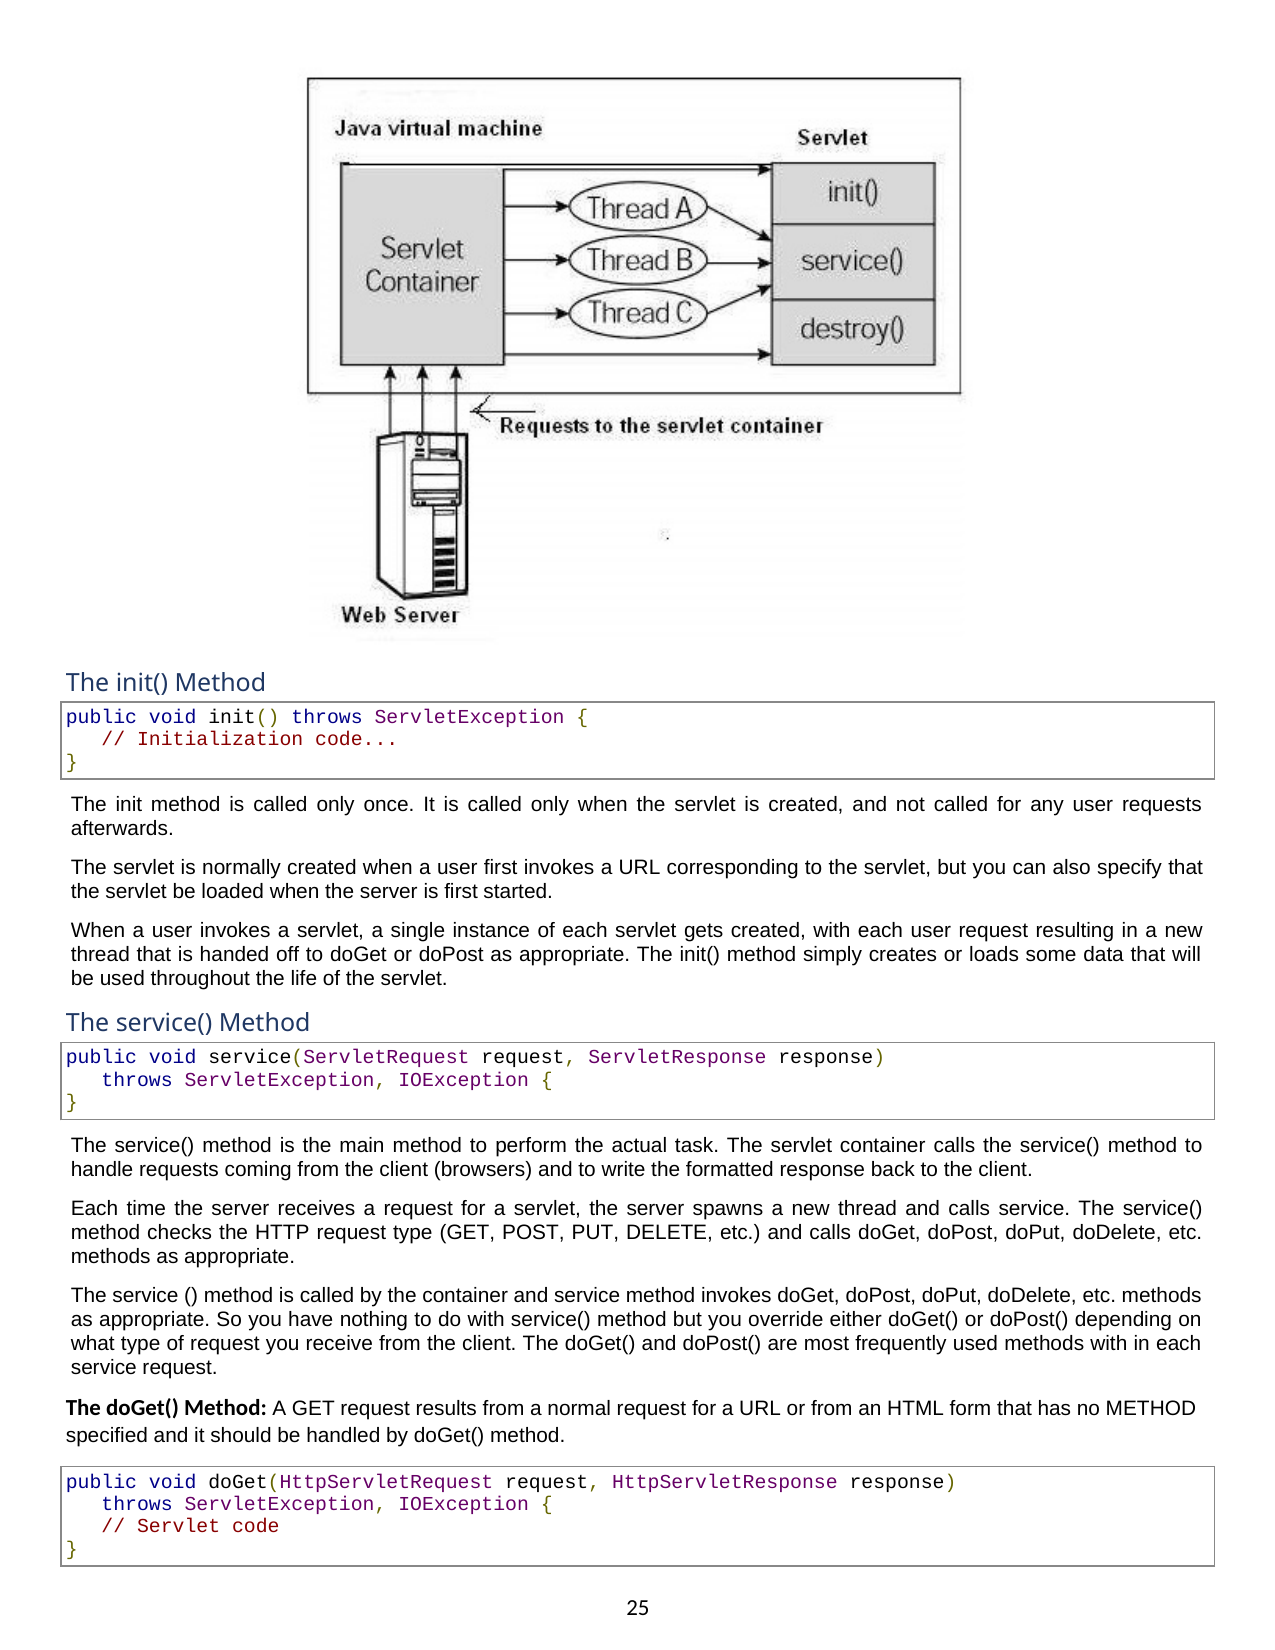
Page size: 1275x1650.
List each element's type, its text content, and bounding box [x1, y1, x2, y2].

text } [62, 1086, 1214, 1119]
text // Servlet code [66, 1516, 1209, 1533]
text The service () method is called by the container and service method invokes doGet, doPost, doPut, doDelete, etc. methods as appropriate. So you have nothing to do with service() method but you override either doGet() or doPost() depending on what type of request you receive from the client. The doGet() and doPost() are most frequently used methods with in each service request. [71, 1283, 1204, 1378]
text throws ServletException, IOException { [66, 1494, 1209, 1516]
text The init method is called only once. It is called only when the servlet is created, and not called for any user requests afterwards. [71, 792, 1204, 840]
text Each time the server receives a request for a servlet, the server spawns a new thread and calls service. The service() method checks the HTTP request type (GET, POST, PUT, DELETE, etc.) and calls doGet, doPost, doPut, doDelete, etc. methods as appropriate. [71, 1196, 1204, 1268]
text public void service(ServletRequest request, ServletResponse response) [62, 1043, 1214, 1070]
text // Initialization code... [66, 729, 1209, 746]
subtitle The init() Method [66, 664, 1209, 698]
text When a user invokes a servlet, a single instance of each servlet gets created, with each user request resulting in a new thread that is handed off to doGet or doPost as appropriate. The init() method simply creates or loads some data that will be used throughout the life of the servlet. [71, 918, 1204, 990]
subtitle The service() Method [66, 1005, 1209, 1039]
text The servlet is normally created when a user first invokes a URL corresponding to the servlet, but you can also specify that the servlet be loaded when the server is first started. [71, 855, 1204, 903]
text The doGet() Method: A GET request results from a normal request for a URL or from an HTML form that has no METHOD specified and it should be handled by doGet() method. [66, 1393, 1209, 1447]
text throws ServletException, IOException { [66, 1070, 1209, 1086]
picture [273, 56, 1002, 646]
text } [62, 1533, 1214, 1565]
text public void init() throws ServletException { [62, 703, 1214, 729]
text } [62, 746, 1214, 778]
text public void doGet(HttpServletRequest request, HttpServletResponse response) [62, 1467, 1214, 1494]
text The service() method is the main method to perform the actual task. The servlet container calls the service() method to handle requests coming from the client (browsers) and to write the formatted response back to the client. [71, 1133, 1204, 1181]
